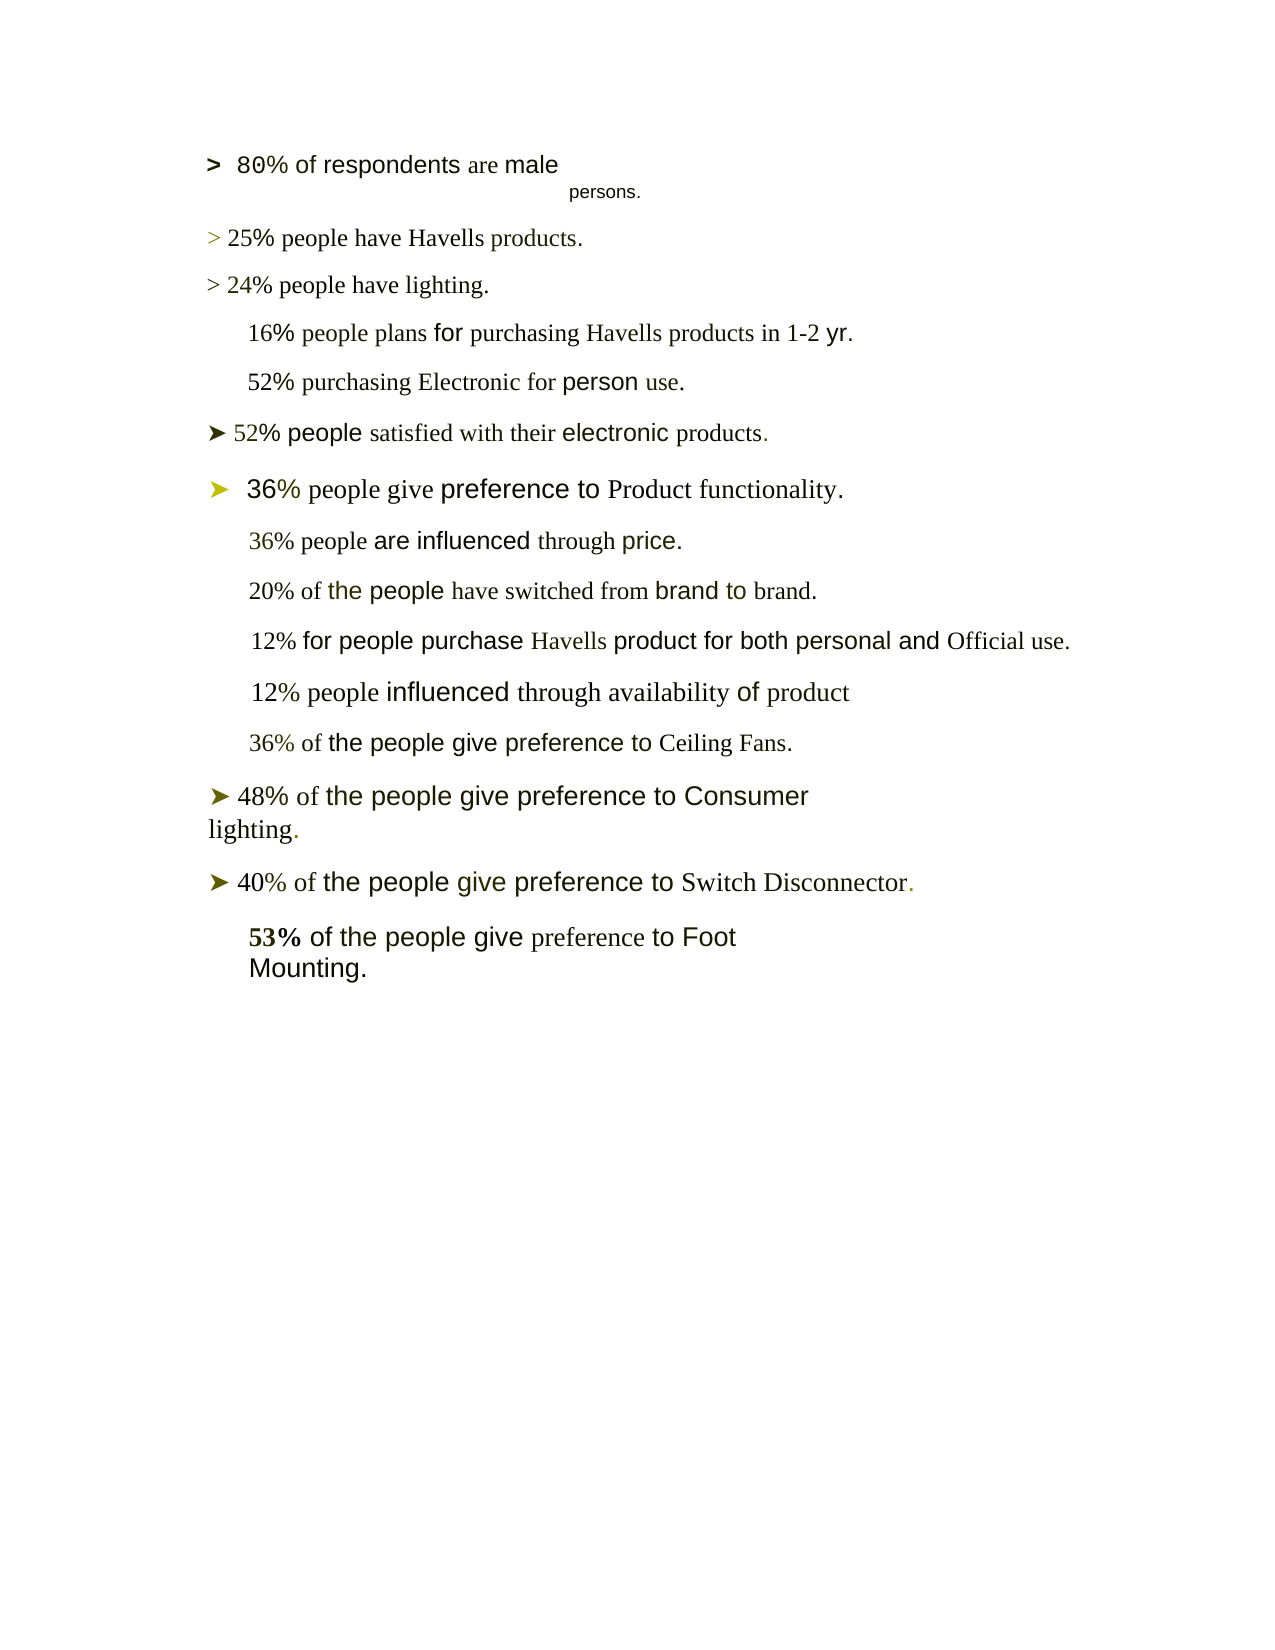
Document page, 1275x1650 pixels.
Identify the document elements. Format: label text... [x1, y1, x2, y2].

text persons. [569, 181, 692, 202]
text > 24% people have lighting. [206, 270, 568, 299]
text 36% people are influenced through price. [248, 526, 732, 555]
text > 80% of respondents are male [206, 150, 597, 181]
text ➤ 48% of the people give preference to Consumer lighting. [208, 776, 899, 844]
text 36% of the people give preference to Ceiling Fans. [249, 728, 835, 757]
text ➤ 36% people give preference to Product functionality. [207, 469, 858, 506]
text ➤ 52% people satisfied with their electronic products. [206, 414, 841, 448]
text 12% people influenced through availability of product [251, 676, 873, 707]
text 53% of the people give preference to Foot Mounting. [248, 921, 860, 983]
text 20% of the people have switched from brand to brand. [248, 576, 871, 604]
text ➤ 40% of the people give preference to Switch Disconnector. [207, 863, 923, 899]
text 52% purchasing Electronic for person use. [247, 367, 744, 396]
text 16% people plans for purchasing Havells products in 1-2 yr. [247, 318, 934, 347]
text 12% for people purchase Havells product for both personal and Official use. [251, 626, 1111, 655]
text > 25% people have Havells products. [207, 222, 664, 251]
